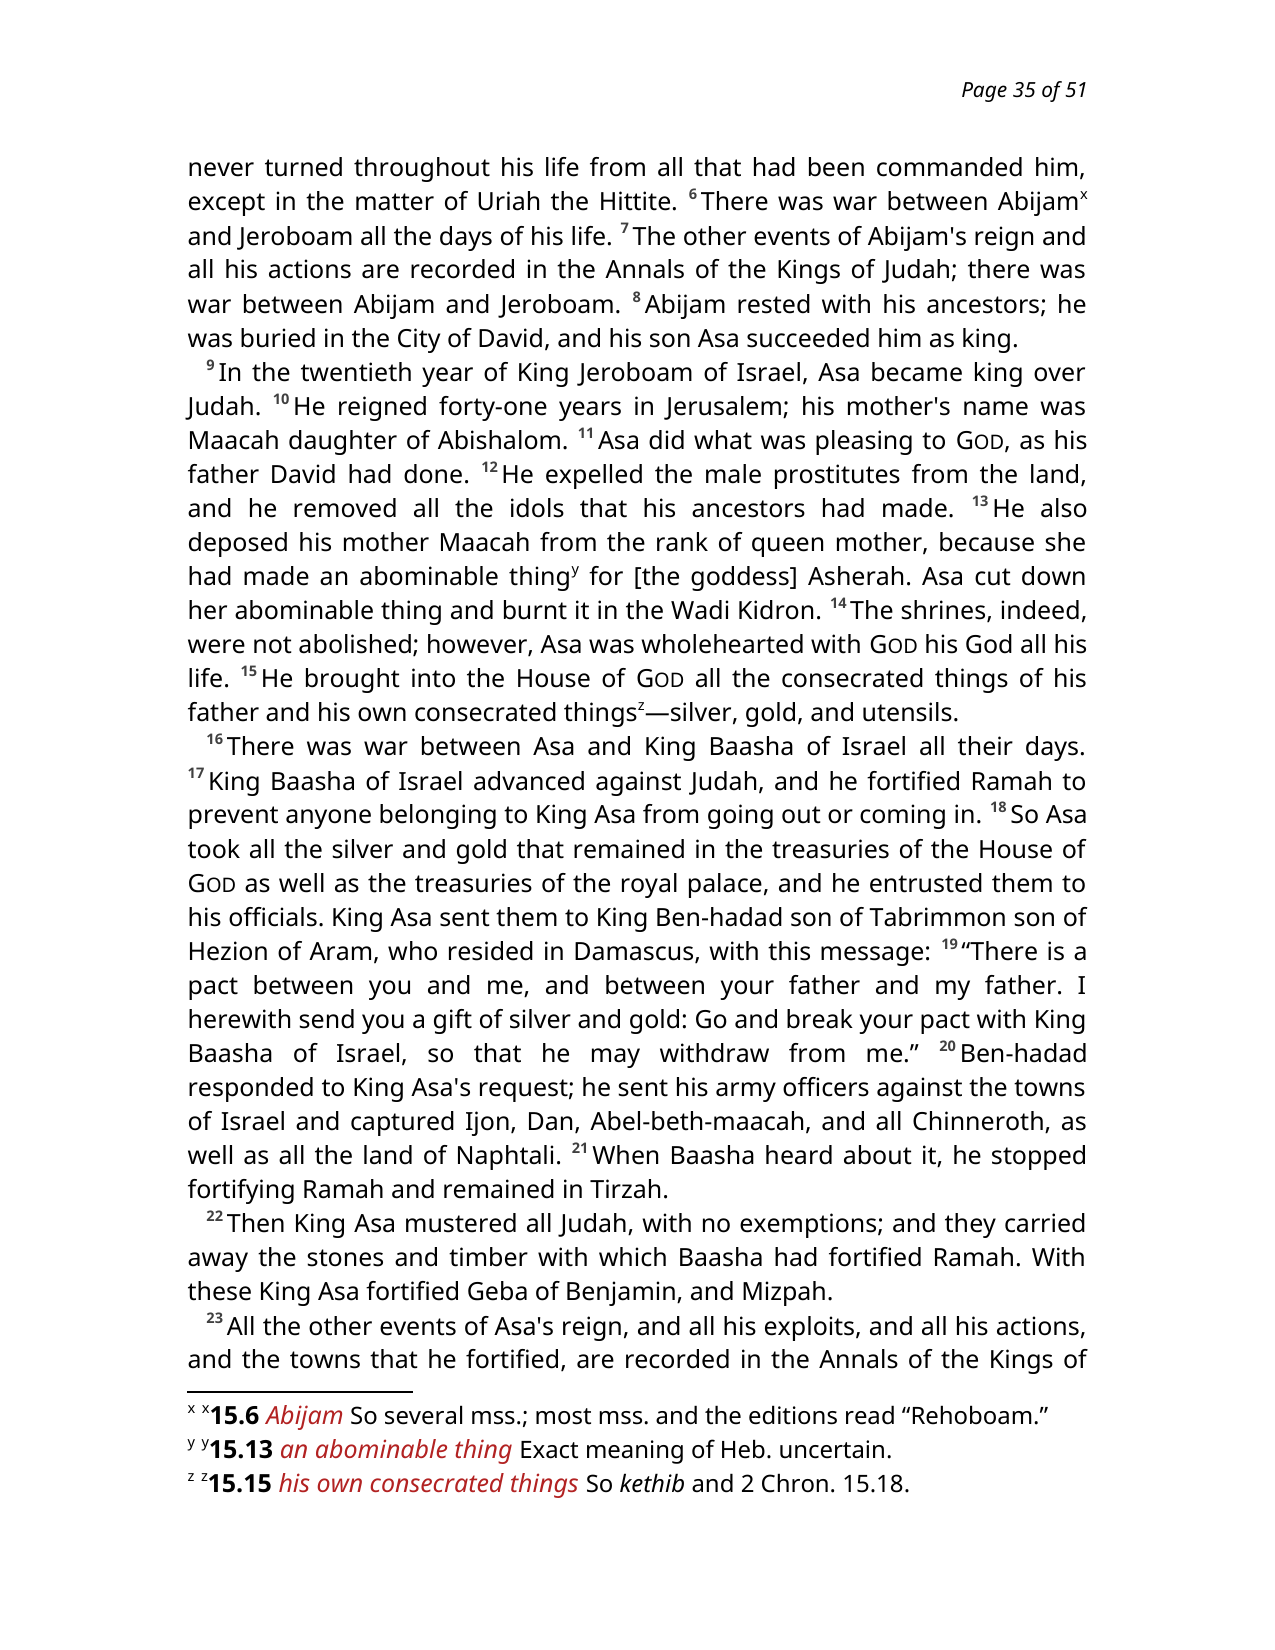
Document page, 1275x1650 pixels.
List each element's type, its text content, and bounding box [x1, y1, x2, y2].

text 9 In the twentieth year of King Jeroboam of Israel, Asa became king over Judah. 10 He reigned forty-one years in Jerusalem; his mother's name was Maacah daughter of Abishalom. 11 Asa did what was pleasing to God, as his father David had done. 12 He expelled the male prostitutes from the land, and he removed all the idols that his ancestors had made. 13 He also deposed his mother Maacah from the rank of queen mother, because she had made an abominable thingy for [the goddess] Asherah. Asa cut down her abominable thing and burnt it in the Wadi Kidron. 14 The shrines, indeed, were not abolished; however, Asa was wholehearted with God his God all his life. 15 He brought into the House of God all the consecrated things of his father and his own consecrated thingsz—silver, gold, and utensils. [187, 354, 1087, 729]
text 16 There was war between Asa and King Baasha of Israel all their days. 17 King Baasha of Israel advanced against Judah, and he fortified Ramah to prevent anyone belonging to King Asa from going out or coming in. 18 So Asa took all the silver and gold that remained in the treasuries of the House of God as well as the treasuries of the royal palace, and he entrusted them to his officials. King Asa sent them to King Ben-hadad son of Tabrimmon son of Hezion of Aram, who resided in Damascus, with this message: 19 “There is a pact between you and me, and between your father and my father. I herewith send you a gift of silver and gold: Go and break your pact with King Baasha of Israel, so that he may withdraw from me.” 20 Ben-hadad responded to King Asa's request; he sent his army officers against the towns of Israel and captured Ijon, Dan, Abel-beth-maacah, and all Chinneroth, as well as all the land of Naphtali. 21 When Baasha heard about it, he stopped fortifying Ramah and remained in Tirzah. [187, 729, 1087, 1206]
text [187, 1308, 1087, 1376]
text 22 Then King Asa mustered all Judah, with no exemptions; and they carried away the stones and timber with which Baasha had fortified Ramah. With these King Asa fortified Geba of Benjamin, and Mizpah. [187, 1206, 1087, 1308]
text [187, 150, 1087, 354]
